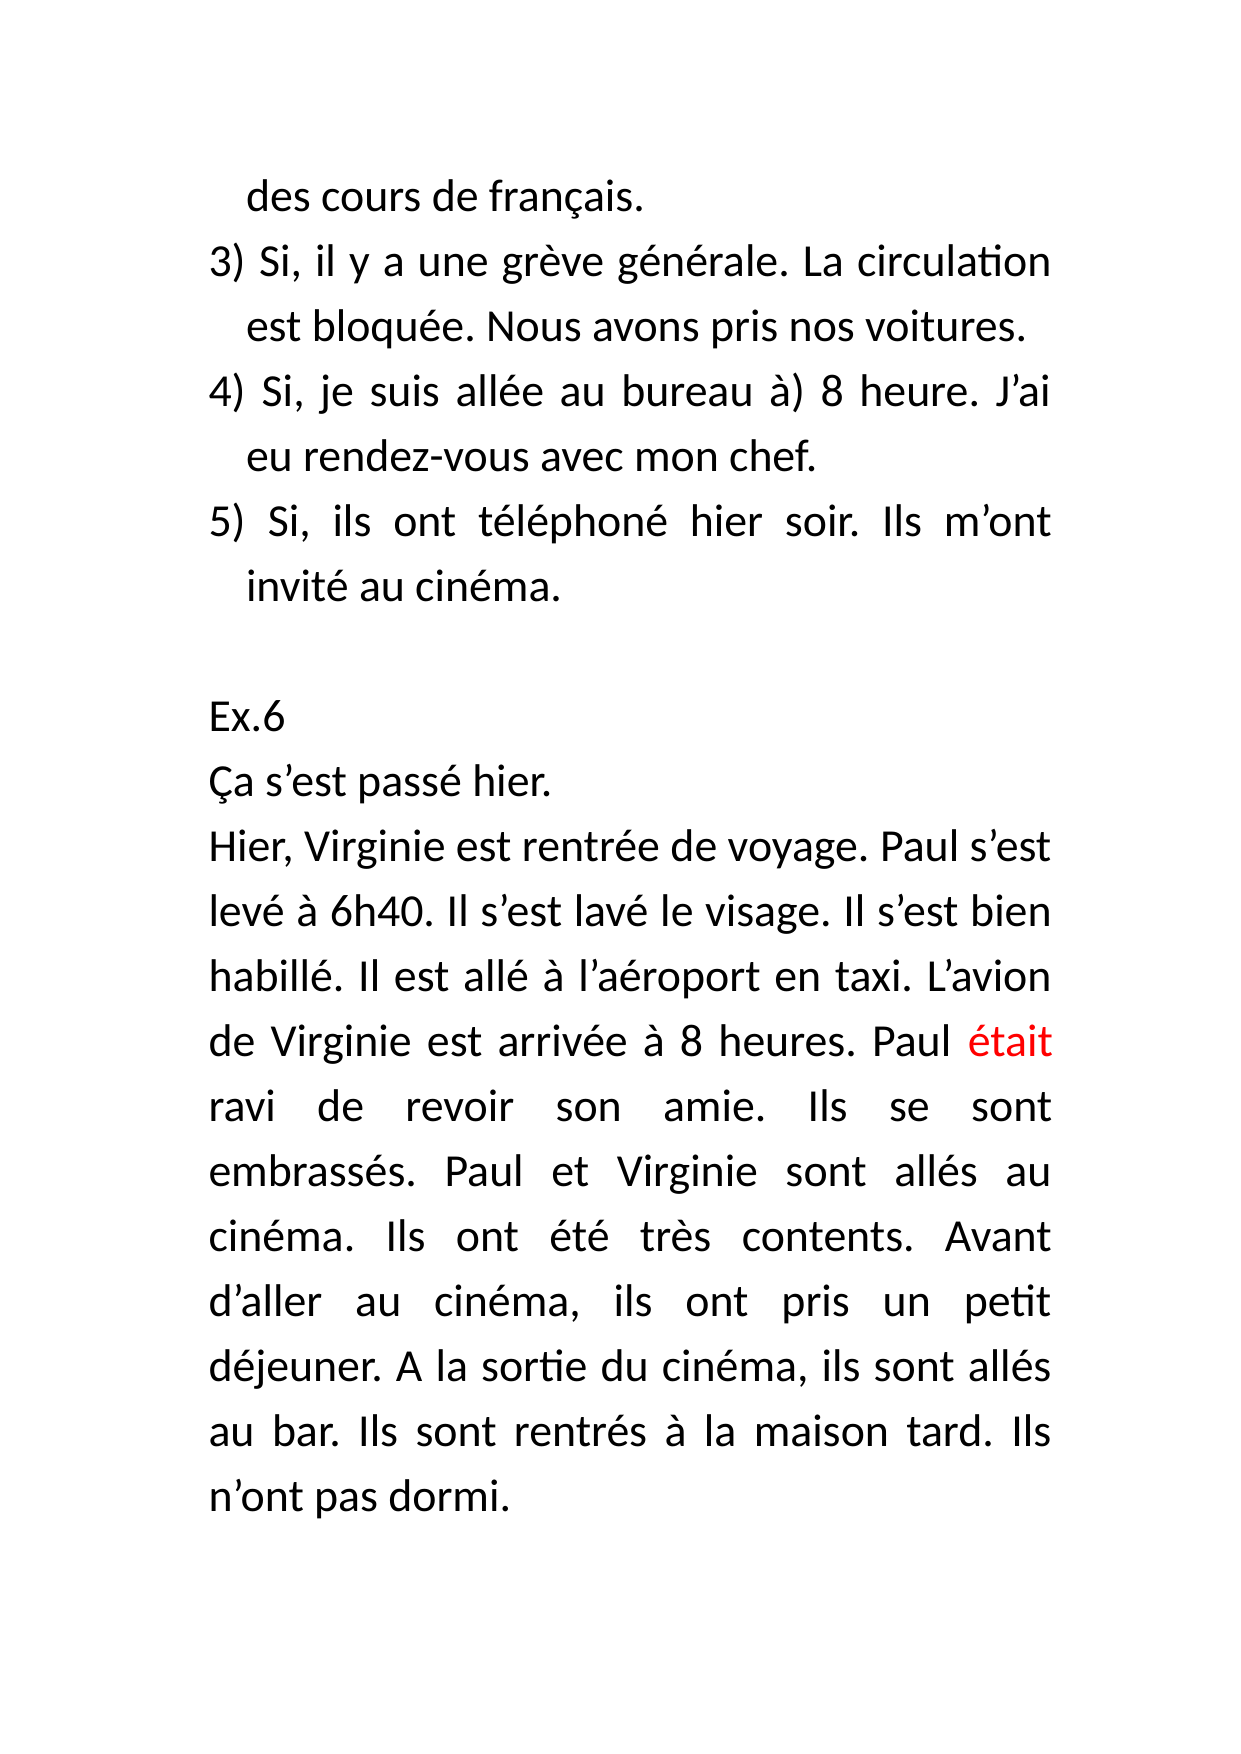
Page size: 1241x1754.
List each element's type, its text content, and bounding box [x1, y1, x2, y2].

text Ex.6 [208, 682, 1053, 747]
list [208, 162, 1053, 227]
list Si, ils ont téléphoné hier soir. Ils m’ont invité au cinéma. [208, 487, 1053, 617]
text Ça s’est passé hier. [208, 747, 1053, 812]
list Si, je suis allée au bureau à) 8 heure. J’ai eu rendez-vous avec mon chef. [208, 357, 1053, 487]
list Si, il y a une grève générale. La circulation est bloquée. Nous avons pris nos voitures. [208, 227, 1053, 357]
text Hier, Virginie est rentrée de voyage. Paul s’est levé à 6h40. Il s’est lavé le visage. Il s’est bien habillé. Il est allé à l’aéroport en taxi. L’avion de Virginie est arrivée à 8 heures. Paul était ravi de revoir son amie. Ils se sont embrassés. Paul et Virginie sont allés au cinéma. Ils ont été très contents. Avant d’aller au cinéma, ils ont pris un petit déjeuner. A la sortie du cinéma, ils sont allés au bar. Ils sont rentrés à la maison tard. Ils n’ont pas dormi. [208, 812, 1053, 1527]
